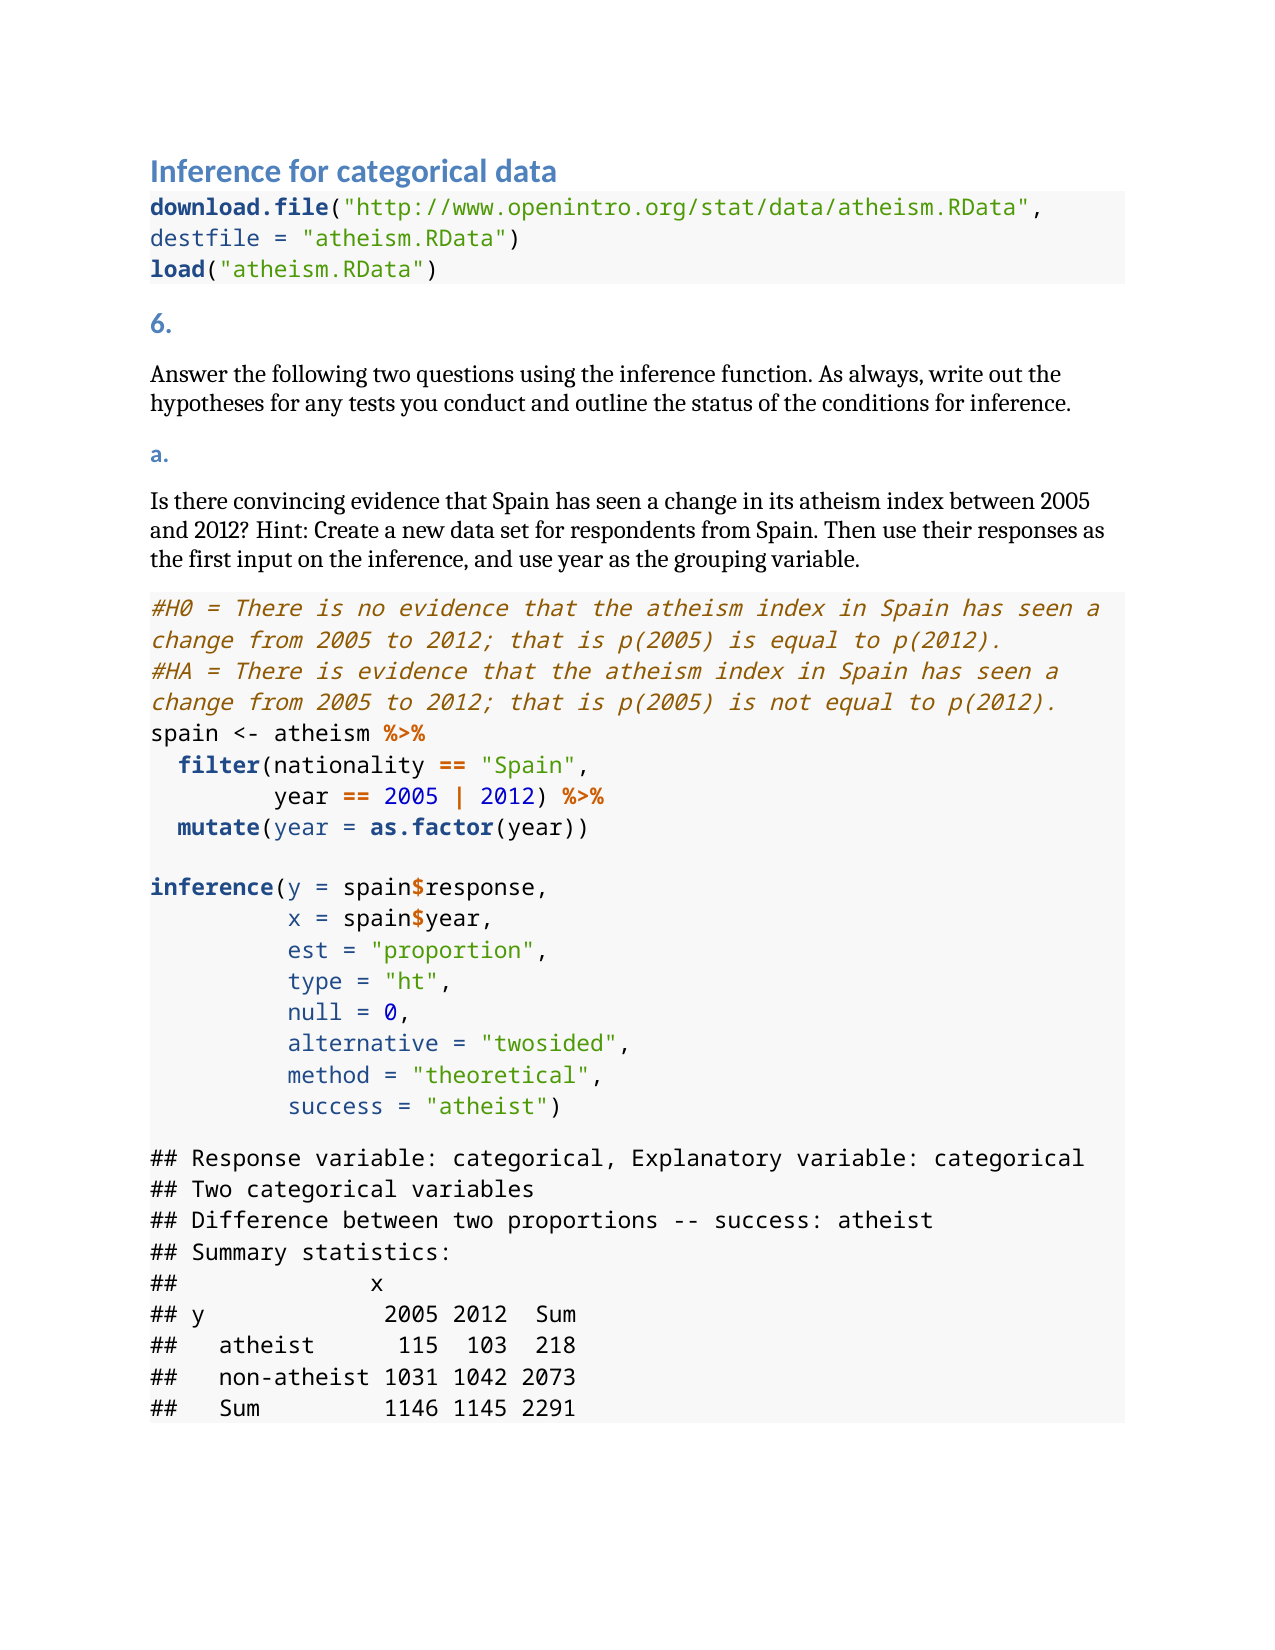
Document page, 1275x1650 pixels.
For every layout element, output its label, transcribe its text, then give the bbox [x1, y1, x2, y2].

text download.file("http://www.openintro.org/stat/data/atheism.RData", destfile = "atheism.RData") load("atheism.RData") [439, 191, 1125, 284]
subtitle a. [150, 438, 1125, 468]
subtitle 6. [150, 305, 1125, 341]
subtitle Inference for categorical data [150, 150, 1125, 191]
text ## Response variable: categorical, Explanatory variable: categorical ## Two categorical variables ## Difference between two proportions -- success: atheist ## Summary statistics: ## x ## y 2005 2012 Sum ## atheist 115 103 218 ## non-atheist 1031 1042 2073 ## Sum 1146 1145 2291 [150, 1142, 1125, 1423]
text Is there convincing evidence that Spain has seen a change in its atheism index between 2005 and 2012? Hint: Create a new data set for respondents from Spain. Then use their responses as the first input on the inference, and use year as the grouping variable. [150, 487, 1125, 573]
text Answer the following two questions using the inference function. As always, write out the hypotheses for any tests you conduct and outline the status of the conditions for inference. [150, 360, 1125, 417]
text #H0 = There is no evidence that the atheism index in Spain has seen a change from 2005 to 2012; that is p(2005) is equal to p(2012). #HA = There is evidence that the atheism index in Spain has seen a change from 2005 to 2012; that is p(2005) is not equal to p(2012). spain <- atheism %>% filter(nationality == "Spain", year == 2005 | 2012) %>% mutate(year = as.factor(year)) inference(y = spain$response, x = spain$year, est = "proportion", type = "ht", null = 0, alternative = "twosided", method = "theoretical", success = "atheist") [150, 592, 1125, 1121]
